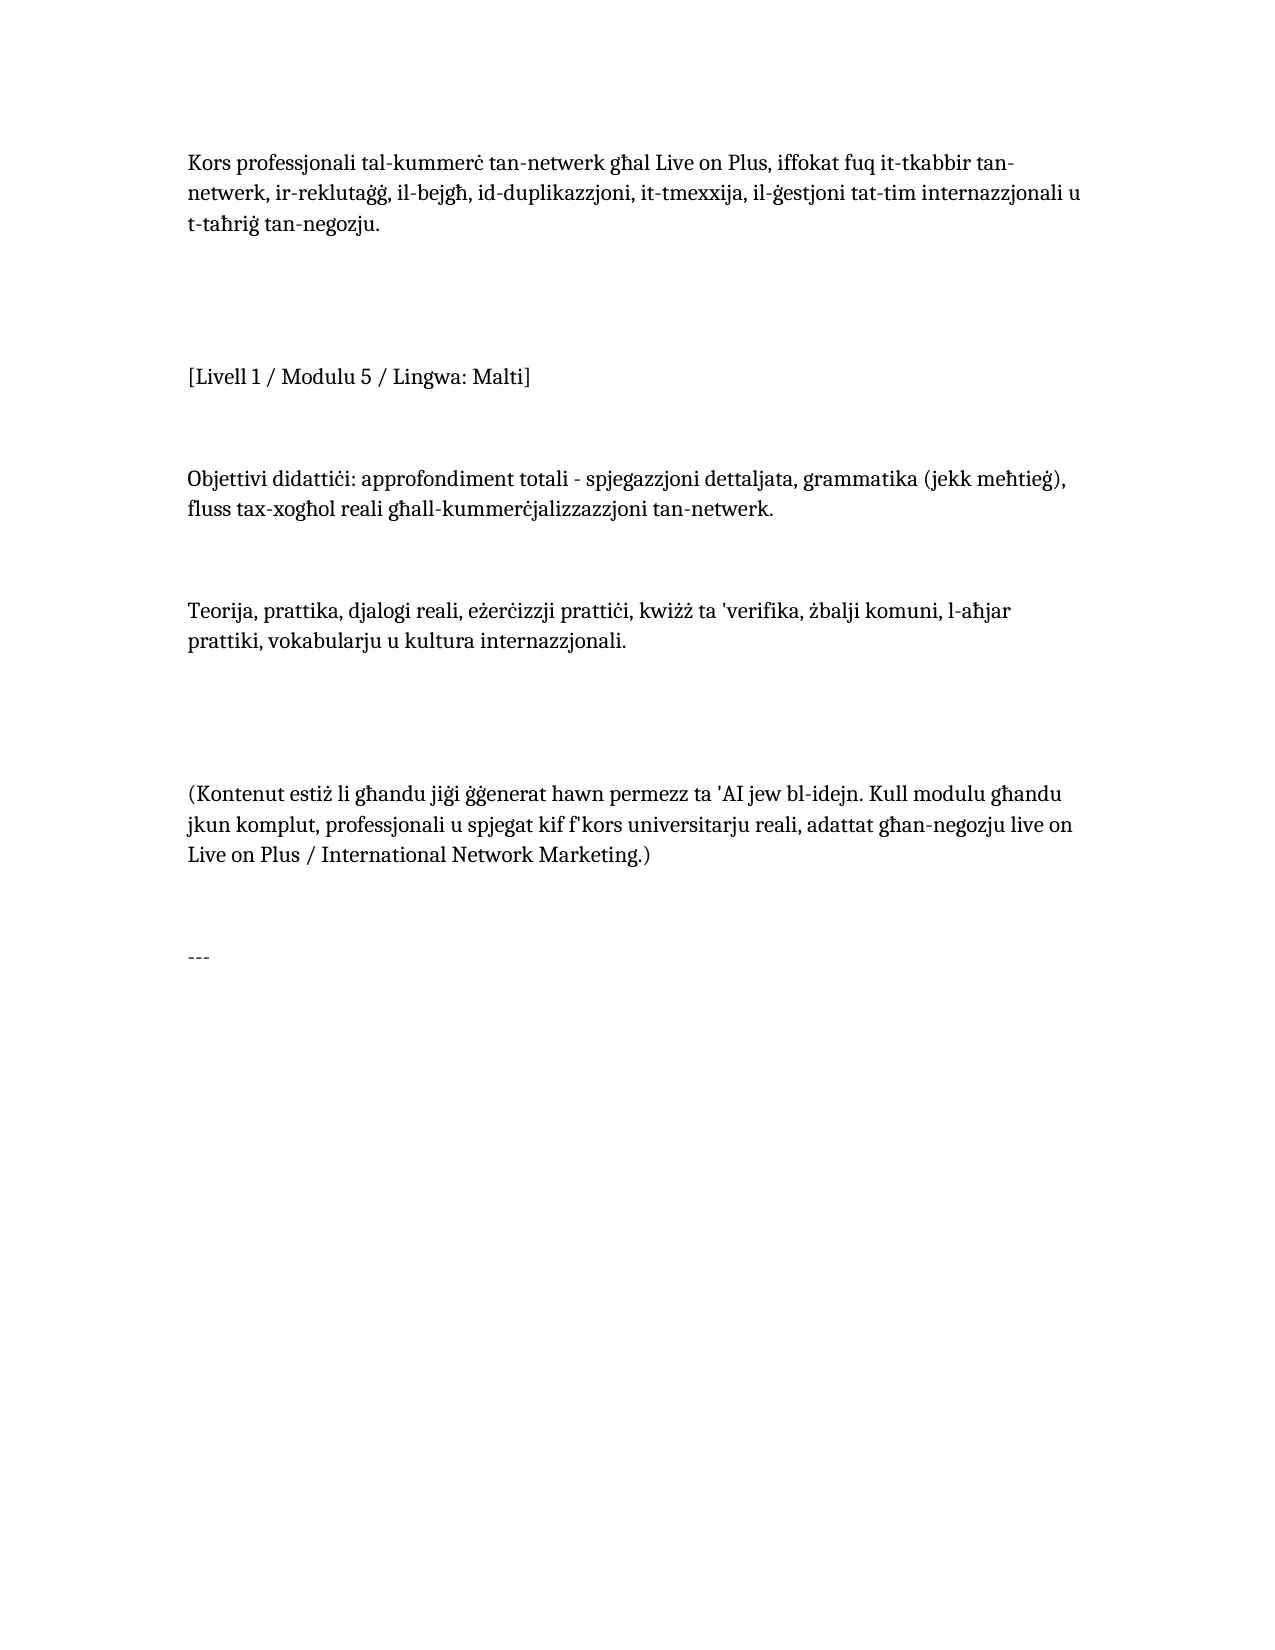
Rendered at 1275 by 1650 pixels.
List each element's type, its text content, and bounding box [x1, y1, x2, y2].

text Teorija, prattika, djalogi reali, eżerċizzji prattiċi, kwiżż ta 'verifika, żbalji komuni, l-aħjar prattiki, vokabularju u kultura internazzjonali. [187, 598, 1087, 654]
text --- [187, 944, 1087, 970]
text [Livell 1 / Modulu 5 / Lingwa: Malti] [187, 363, 1087, 390]
text Kors professjonali tal-kummerċ tan-netwerk għal Live on Plus, iffokat fuq it-tkabbir tan-netwerk, ir-reklutaġġ, il-bejgħ, id-duplikazzjoni, it-tmexxija, il-ġestjoni tat-tim internazzjonali u t-taħriġ tan-negozju. [187, 150, 1087, 237]
text Objettivi didattiċi: approfondiment totali - spjegazzjoni dettaljata, grammatika (jekk meħtieġ), fluss tax-xogħol reali għall-kummerċjalizzazzjoni tan-netwerk. [187, 466, 1087, 522]
text (Kontenut estiż li għandu jiġi ġġenerat hawn permezz ta 'AI jew bl-idejn. Kull modulu għandu jkun komplut, professjonali u spjegat kif f'kors universitarju reali, adattat għan-negozju live on Live on Plus / International Network Marketing.) [187, 781, 1087, 868]
